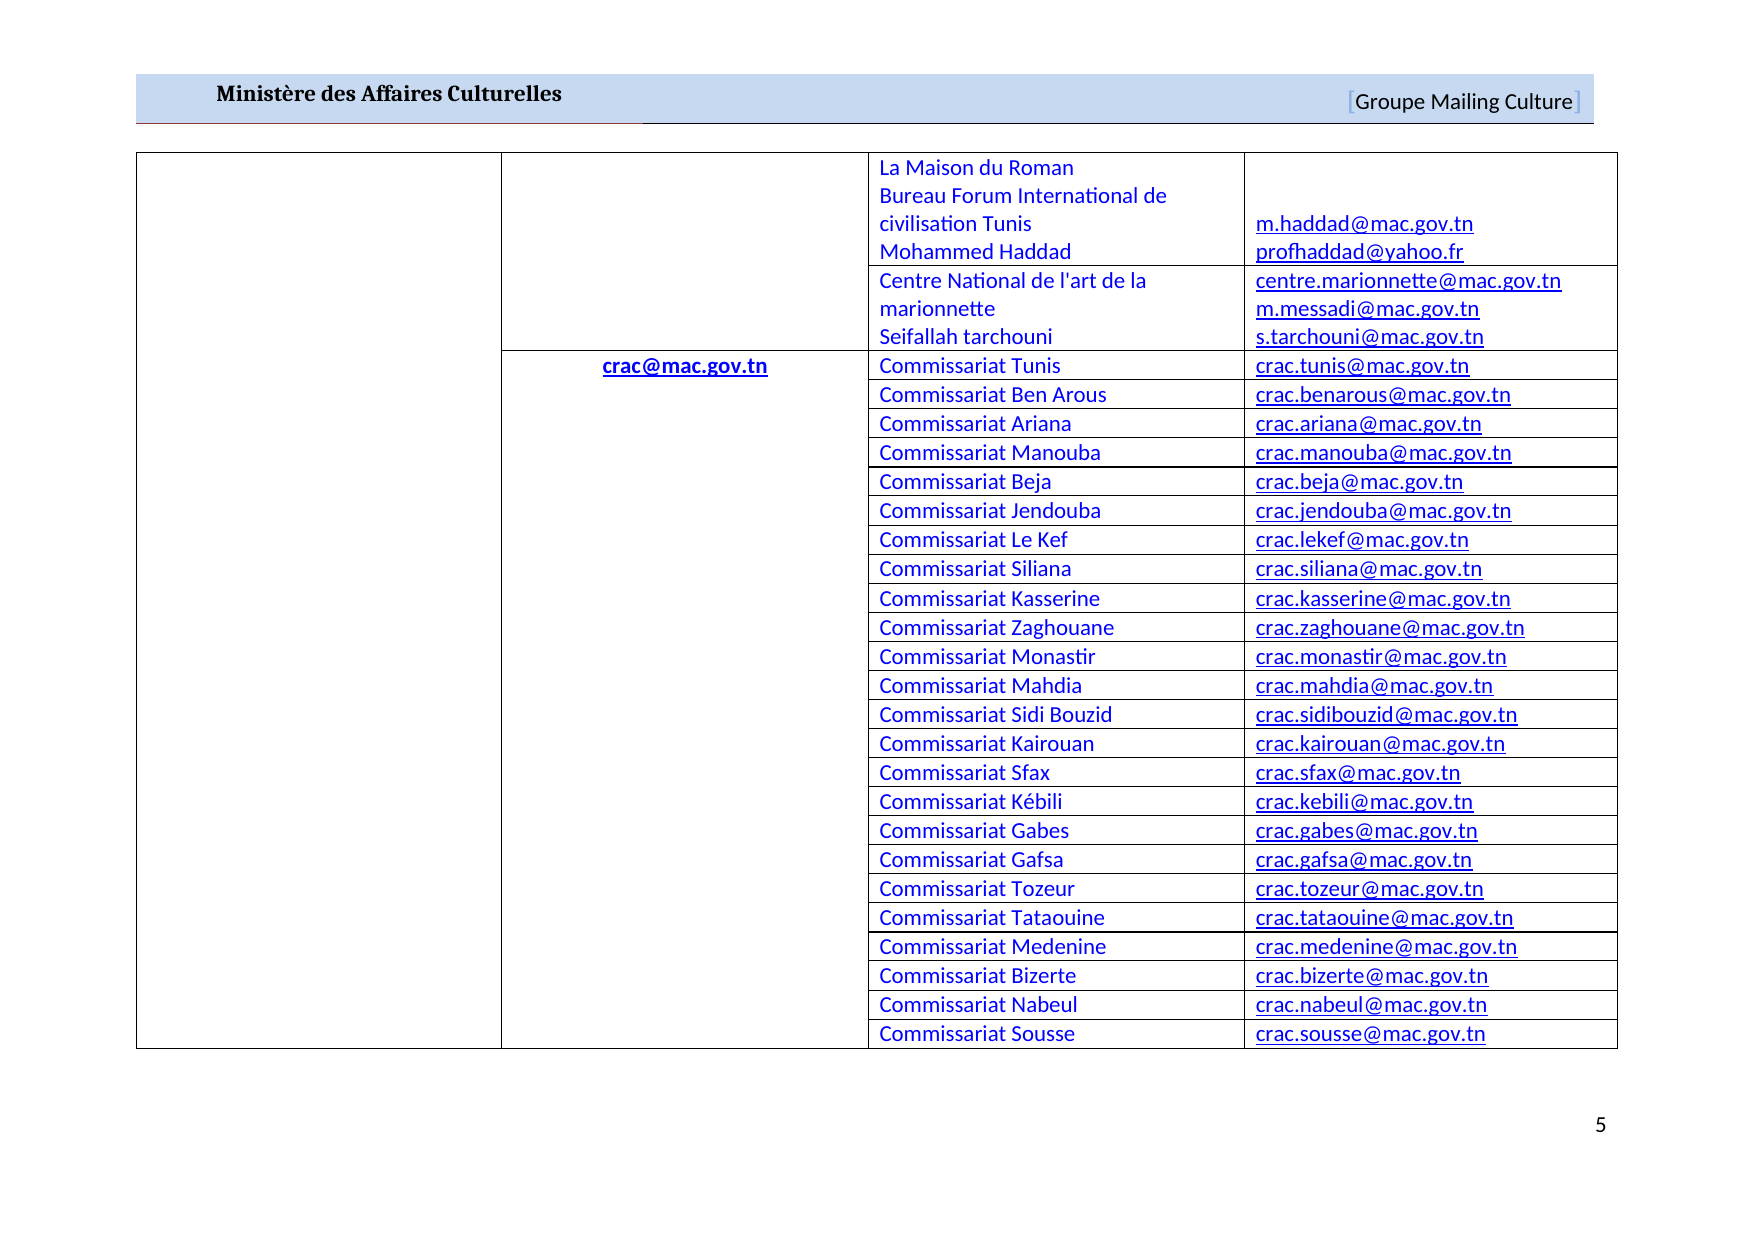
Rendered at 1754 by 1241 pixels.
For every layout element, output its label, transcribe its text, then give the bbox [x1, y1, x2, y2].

table_cell crac.manouba@mac.gov.tn [1245, 438, 1617, 466]
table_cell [1245, 153, 1617, 265]
table_cell crac.beja@mac.gov.tn [1245, 468, 1617, 495]
table_cell Commissariat Ariana [869, 409, 1244, 437]
table_cell crac.tozeur@mac.gov.tn [1245, 874, 1617, 902]
table_cell Commissariat Sidi Bouzid [869, 700, 1244, 728]
table_cell crac.kebili@mac.gov.tn [1245, 787, 1617, 815]
table_cell crac.gafsa@mac.gov.tn [1245, 845, 1617, 873]
table_cell crac.kasserine@mac.gov.tn [1245, 584, 1617, 612]
table_cell Commissariat Tozeur [869, 874, 1244, 902]
table_cell Commissariat Kébili [869, 787, 1244, 815]
table_cell crac.zaghouane@mac.gov.tn [1245, 613, 1617, 641]
table_cell Commissariat Ben Arous [869, 380, 1244, 408]
table_cell Commissariat Tataouine [869, 903, 1244, 931]
table_cell Commissariat Gabes [869, 816, 1244, 844]
table_cell crac.medenine@mac.gov.tn [1245, 933, 1617, 960]
table_cell Commissariat Monastir [869, 642, 1244, 670]
table_cell crac.jendouba@mac.gov.tn [1245, 496, 1617, 524]
table_cell Commissariat Beja [869, 468, 1244, 495]
table_cell Commissariat Bizerte [869, 961, 1244, 989]
table_cell Commissariat Zaghouane [869, 613, 1244, 641]
table_cell Commissariat Siliana [869, 555, 1244, 583]
table_cell crac.ariana@mac.gov.tn [1245, 409, 1617, 437]
table_cell crac.gabes@mac.gov.tn [1245, 816, 1617, 844]
table_cell Commissariat Jendouba [869, 496, 1244, 524]
table_cell Commissariat Nabeul [869, 991, 1244, 1018]
table_cell crac.lekef@mac.gov.tn [1245, 526, 1617, 553]
table_cell crac.tataouine@mac.gov.tn [1245, 903, 1617, 931]
table_cell Commissariat Mahdia [869, 671, 1244, 699]
table_cell Commissariat Kasserine [869, 584, 1244, 612]
table_cell crac.kairouan@mac.gov.tn [1245, 729, 1617, 757]
table_cell crac.sfax@mac.gov.tn [1245, 758, 1617, 786]
table_cell crac.sidibouzid@mac.gov.tn [1245, 700, 1617, 728]
table_cell Commissariat Sfax [869, 758, 1244, 786]
table_cell crac.sousse@mac.gov.tn [1245, 1020, 1617, 1048]
table_cell Commissariat Kairouan [869, 729, 1244, 757]
table_cell centre.marionnette@mac.gov.tn m.messadi@mac.gov.tn s.tarchouni@mac.gov.tn [1245, 266, 1617, 350]
table_cell Commissariat Medenine [869, 933, 1244, 960]
table_cell Commissariat Manouba [869, 438, 1244, 466]
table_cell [869, 153, 1244, 265]
table_cell Commissariat Tunis [869, 351, 1244, 379]
table_cell crac.mahdia@mac.gov.tn [1245, 671, 1617, 699]
table_cell crac.benarous@mac.gov.tn [1245, 380, 1617, 408]
table_cell Centre National de l'art de la marionnette Seifallah tarchouni [869, 266, 1244, 350]
table_cell Commissariat Gafsa [869, 845, 1244, 873]
table_cell Commissariat Sousse [869, 1020, 1244, 1048]
table_cell crac.siliana@mac.gov.tn [1245, 555, 1617, 583]
table_cell crac.bizerte@mac.gov.tn [1245, 961, 1617, 989]
table_cell Commissariat Le Kef [869, 526, 1244, 553]
table_cell crac.tunis@mac.gov.tn [1245, 351, 1617, 379]
table_cell crac.monastir@mac.gov.tn [1245, 642, 1617, 670]
table_cell crac.nabeul@mac.gov.tn [1245, 991, 1617, 1018]
table_cell crac@mac.gov.tn [502, 351, 868, 1048]
